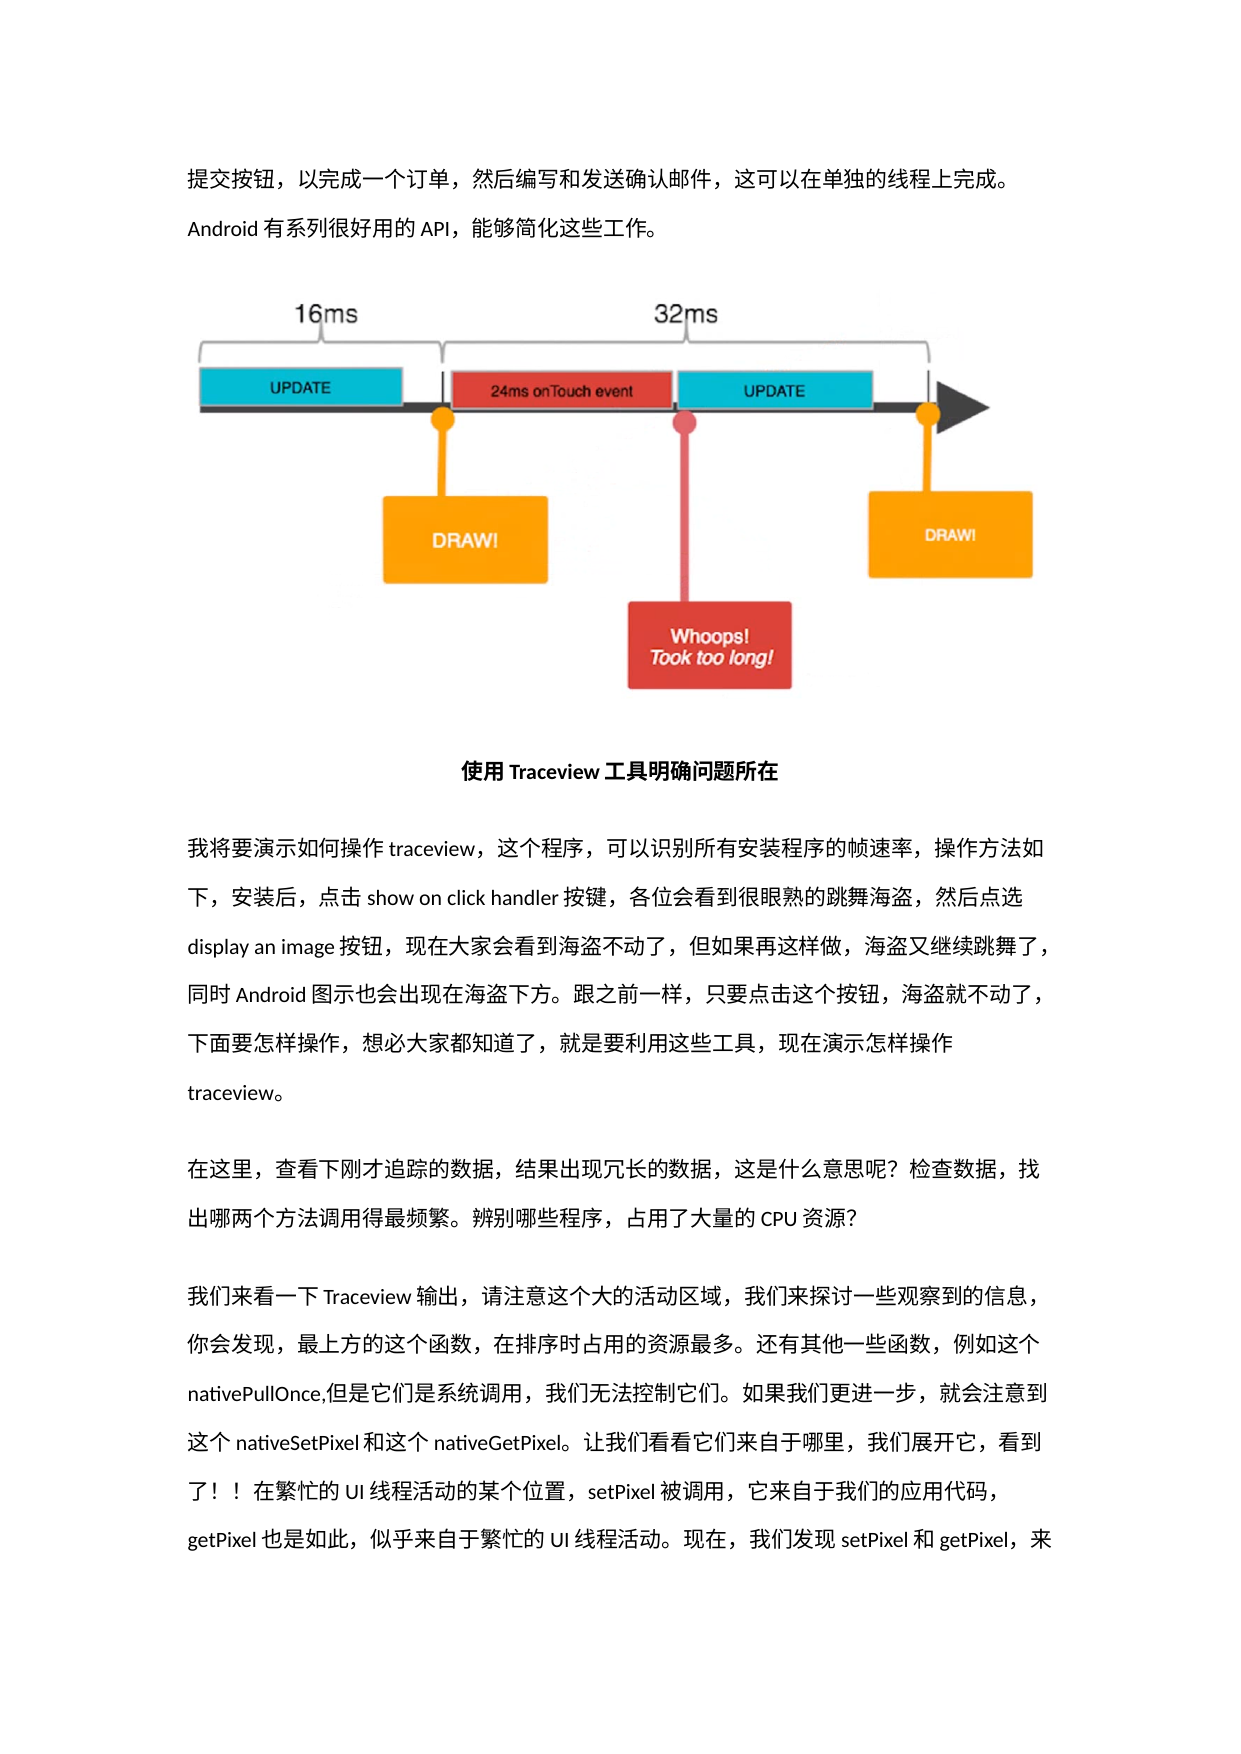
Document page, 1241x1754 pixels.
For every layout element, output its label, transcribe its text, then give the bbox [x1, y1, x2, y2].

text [187, 162, 1053, 243]
picture [187, 288, 1053, 699]
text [187, 1278, 1053, 1554]
text 我将要演示如何操作traceview，这个程序，可以识别所有安装程序的帧速率，操作方法如下，安装后，点击show on click handler按键，各位会看到很眼熟的跳舞海盗，然后点选display an image按钮，现在大家会看到海盗不动了，但如果再这样做，海盗又继续跳舞了，同时Android图示也会出现在海盗下方。跟之前一样，只要点击这个按钮，海盗就不动了，下面要怎样操作，想必大家都知道了，就是要利用这些工具，现在演示怎样操作traceview。 [187, 831, 1053, 1107]
text 使用Traceview工具明确问题所在 [187, 753, 1053, 786]
text 在这里，查看下刚才追踪的数据，结果出现冗长的数据，这是什么意思呢？检查数据，找出哪两个方法调用得最频繁。辨别哪些程序，占用了大量的CPU资源？ [187, 1152, 1053, 1233]
